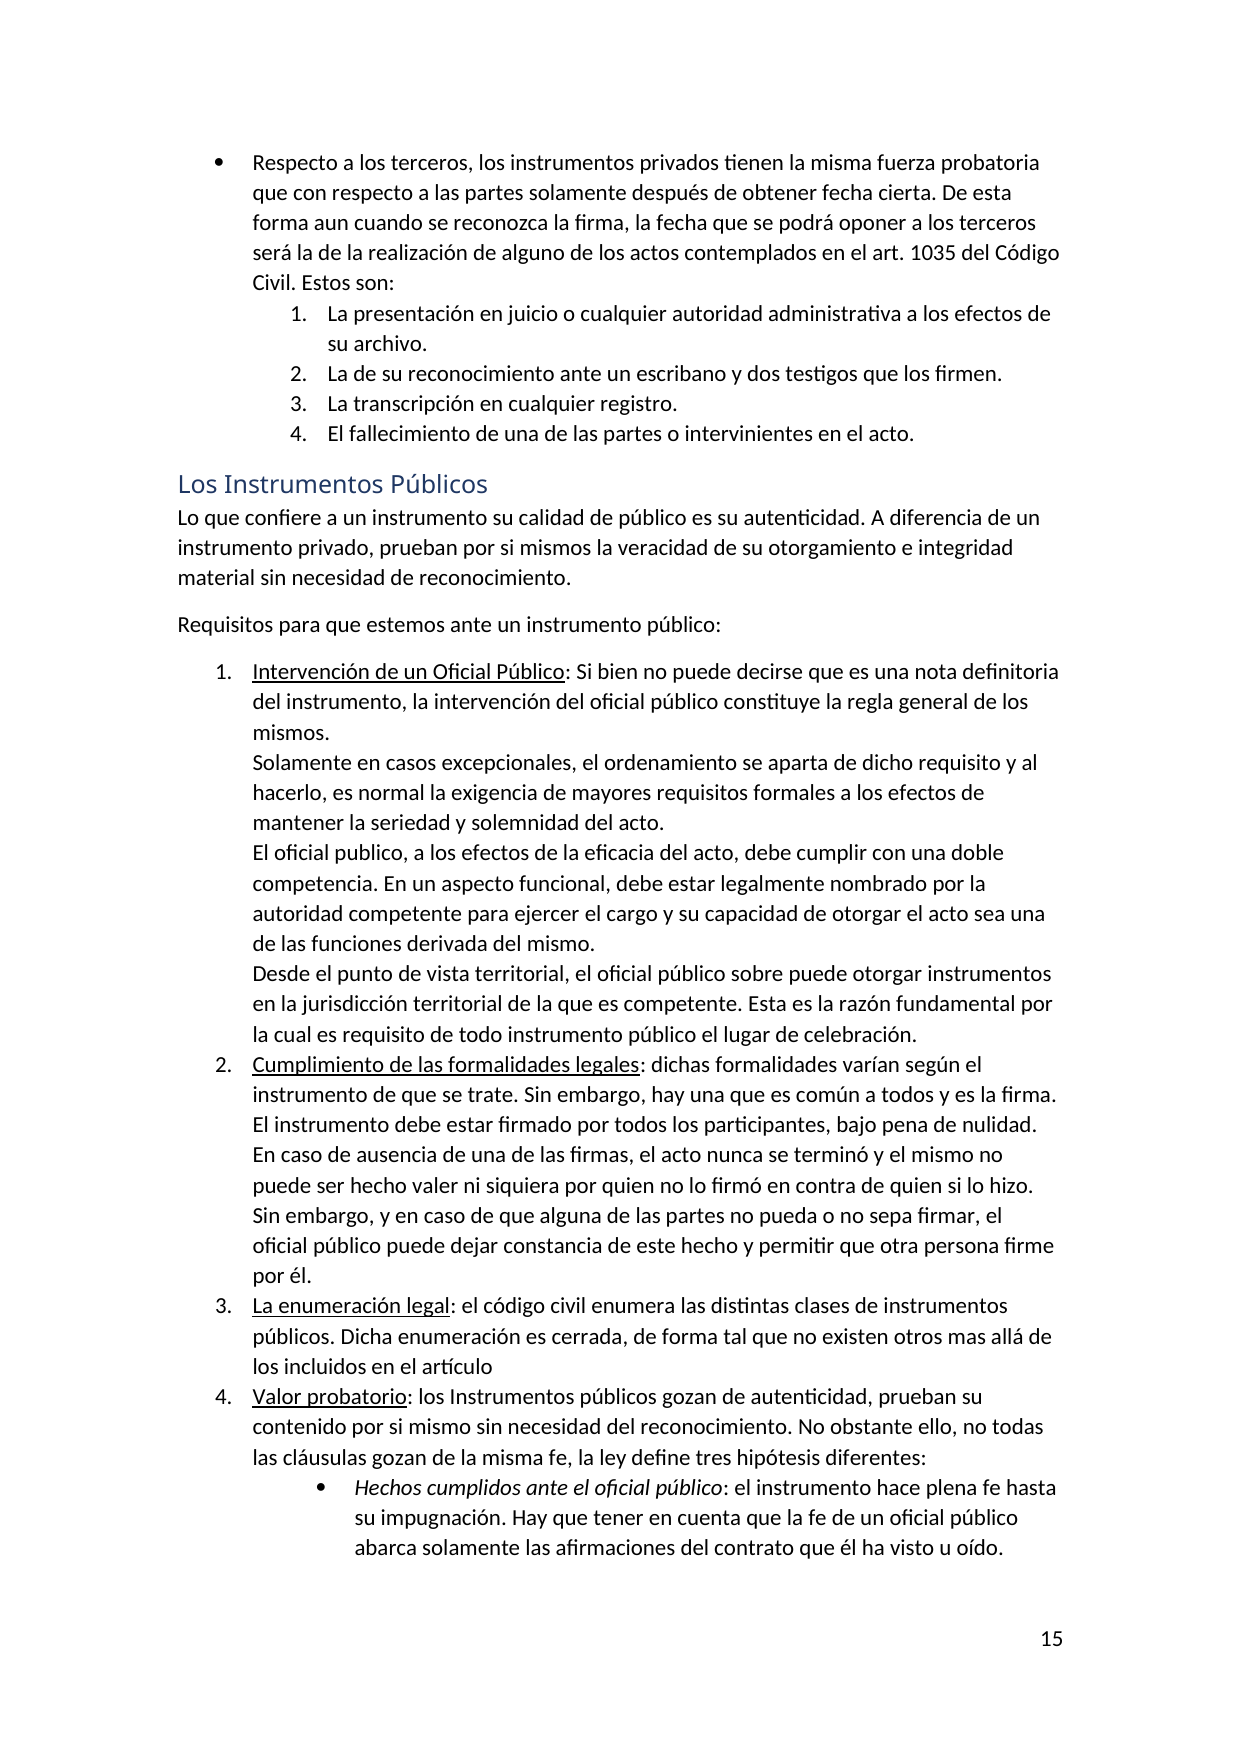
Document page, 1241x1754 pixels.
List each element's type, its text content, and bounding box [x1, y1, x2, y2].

subtitle Los Instrumentos Públicos [177, 466, 1063, 500]
list Intervención de un Oficial Público: Si bien no puede decirse que es una nota definitoria del instrumento, la intervención del oficial público constituye la regla general de los mismos. [215, 657, 1063, 746]
list Cumplimiento de las formalidades legales: dichas formalidades varían según el instrumento de que se trate. Sin embargo, hay una que es común a todos y es la firma. El instrumento debe estar firmado por todos los participantes, bajo pena de nulidad. En caso de ausencia de una de las firmas, el acto nunca se terminó y el mismo no puede ser hecho valer ni siquiera por quien no lo firmó en contra de quien si lo hizo. Sin embargo, y en caso de que alguna de las partes no pueda o no sepa firmar, el oficial público puede dejar constancia de este hecho y permitir que otra persona firme por él. [215, 1050, 1063, 1289]
list Hechos cumplidos ante el oficial público: el instrumento hace plena fe hasta su impugnación. Hay que tener en cuenta que la fe de un oficial público abarca solamente las afirmaciones del contrato que él ha visto u oído. [317, 1473, 1063, 1561]
list La presentación en juicio o cualquier autoridad administrativa a los efectos de su archivo. [290, 299, 1063, 357]
list El fallecimiento de una de las partes o intervinientes en el acto. [290, 419, 1063, 447]
text Lo que confiere a un instrumento su calidad de público es su autenticidad. A diferencia de un instrumento privado, prueban por si mismos la veracidad de su otorgamiento e integridad material sin necesidad de reconocimiento. [177, 503, 1063, 592]
list Respecto a los terceros, los instrumentos privados tienen la misma fuerza probatoria que con respecto a las partes solamente después de obtener fecha cierta. De esta forma aun cuando se reconozca la firma, la fecha que se podrá oponer a los terceros será la de la realización de alguno de los actos contemplados en el art. 1035 del Código Civil. Estos son: [215, 148, 1063, 296]
list La enumeración legal: el código civil enumera las distintas clases de instrumentos públicos. Dicha enumeración es cerrada, de forma tal que no existen otros mas allá de los incluidos en el artículo [215, 1292, 1063, 1380]
list El oficial publico, a los efectos de la eficacia del acto, debe cumplir con una doble competencia. En un aspecto funcional, debe estar legalmente nombrado por la autoridad competente para ejercer el cargo y su capacidad de otorgar el acto sea una de las funciones derivada del mismo. [252, 838, 1063, 957]
list Solamente en casos excepcionales, el ordenamiento se aparta de dicho requisito y al hacerlo, es normal la exigencia de mayores requisitos formales a los efectos de mantener la seriedad y solemnidad del acto. [252, 748, 1063, 836]
list La transcripción en cualquier registro. [290, 389, 1063, 417]
list Valor probatorio: los Instrumentos públicos gozan de autenticidad, prueban su contenido por si mismo sin necesidad del reconocimiento. No obstante ello, no todas las cláusulas gozan de la misma fe, la ley define tres hipótesis diferentes: [215, 1382, 1063, 1471]
list La de su reconocimiento ante un escribano y dos testigos que los firmen. [290, 359, 1063, 387]
list Desde el punto de vista territorial, el oficial público sobre puede otorgar instrumentos en la jurisdicción territorial de la que es competente. Esta es la razón fundamental por la cual es requisito de todo instrumento público el lugar de celebración. [252, 959, 1063, 1048]
text Requisitos para que estemos ante un instrumento público: [177, 610, 1063, 638]
